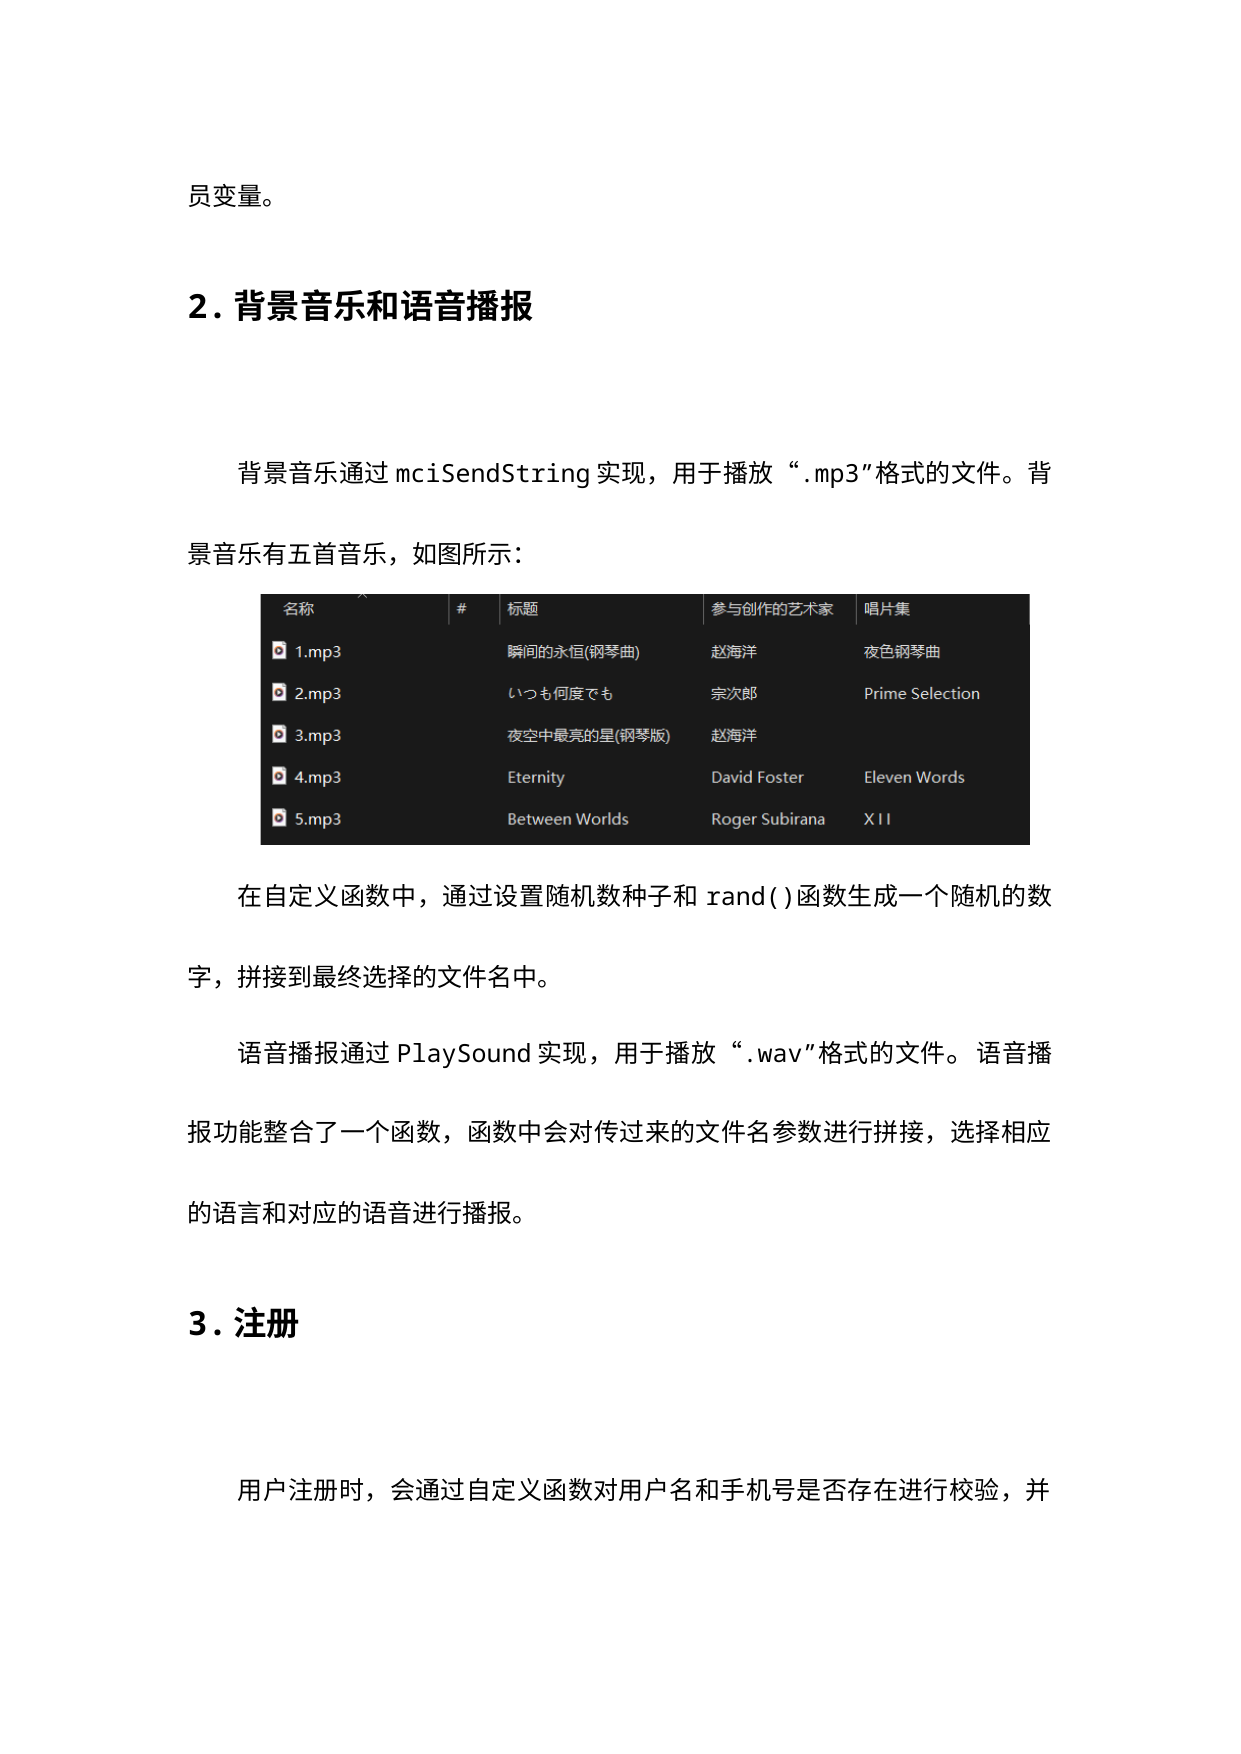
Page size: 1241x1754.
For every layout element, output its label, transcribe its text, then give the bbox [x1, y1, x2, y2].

text 背景音乐通过mciSendString实现，用于播放“.mp3”格式的文件。背景音乐有五首音乐，如图所示： [187, 439, 1053, 585]
picture [260, 594, 1030, 845]
text 在自定义函数中，通过设置随机数种子和rand()函数生成一个随机的数字，拼接到最终选择的文件名中。 [187, 862, 1053, 1008]
list 背景音乐和语音播报 [187, 271, 1053, 336]
list 注册 [187, 1289, 1053, 1354]
text 用户注册时，会通过自定义函数对用户名和手机号是否存在进行校验，并且也通过正则表达式校验手机号的格式。 [187, 1456, 1053, 1521]
text 语音播报通过PlaySound实现，用于播放“.wav”格式的文件。语音播报功能整合了一个函数，函数中会对传过来的文件名参数进行拼接，选择相应的语言和对应的语音进行播报。 [187, 1017, 1053, 1244]
